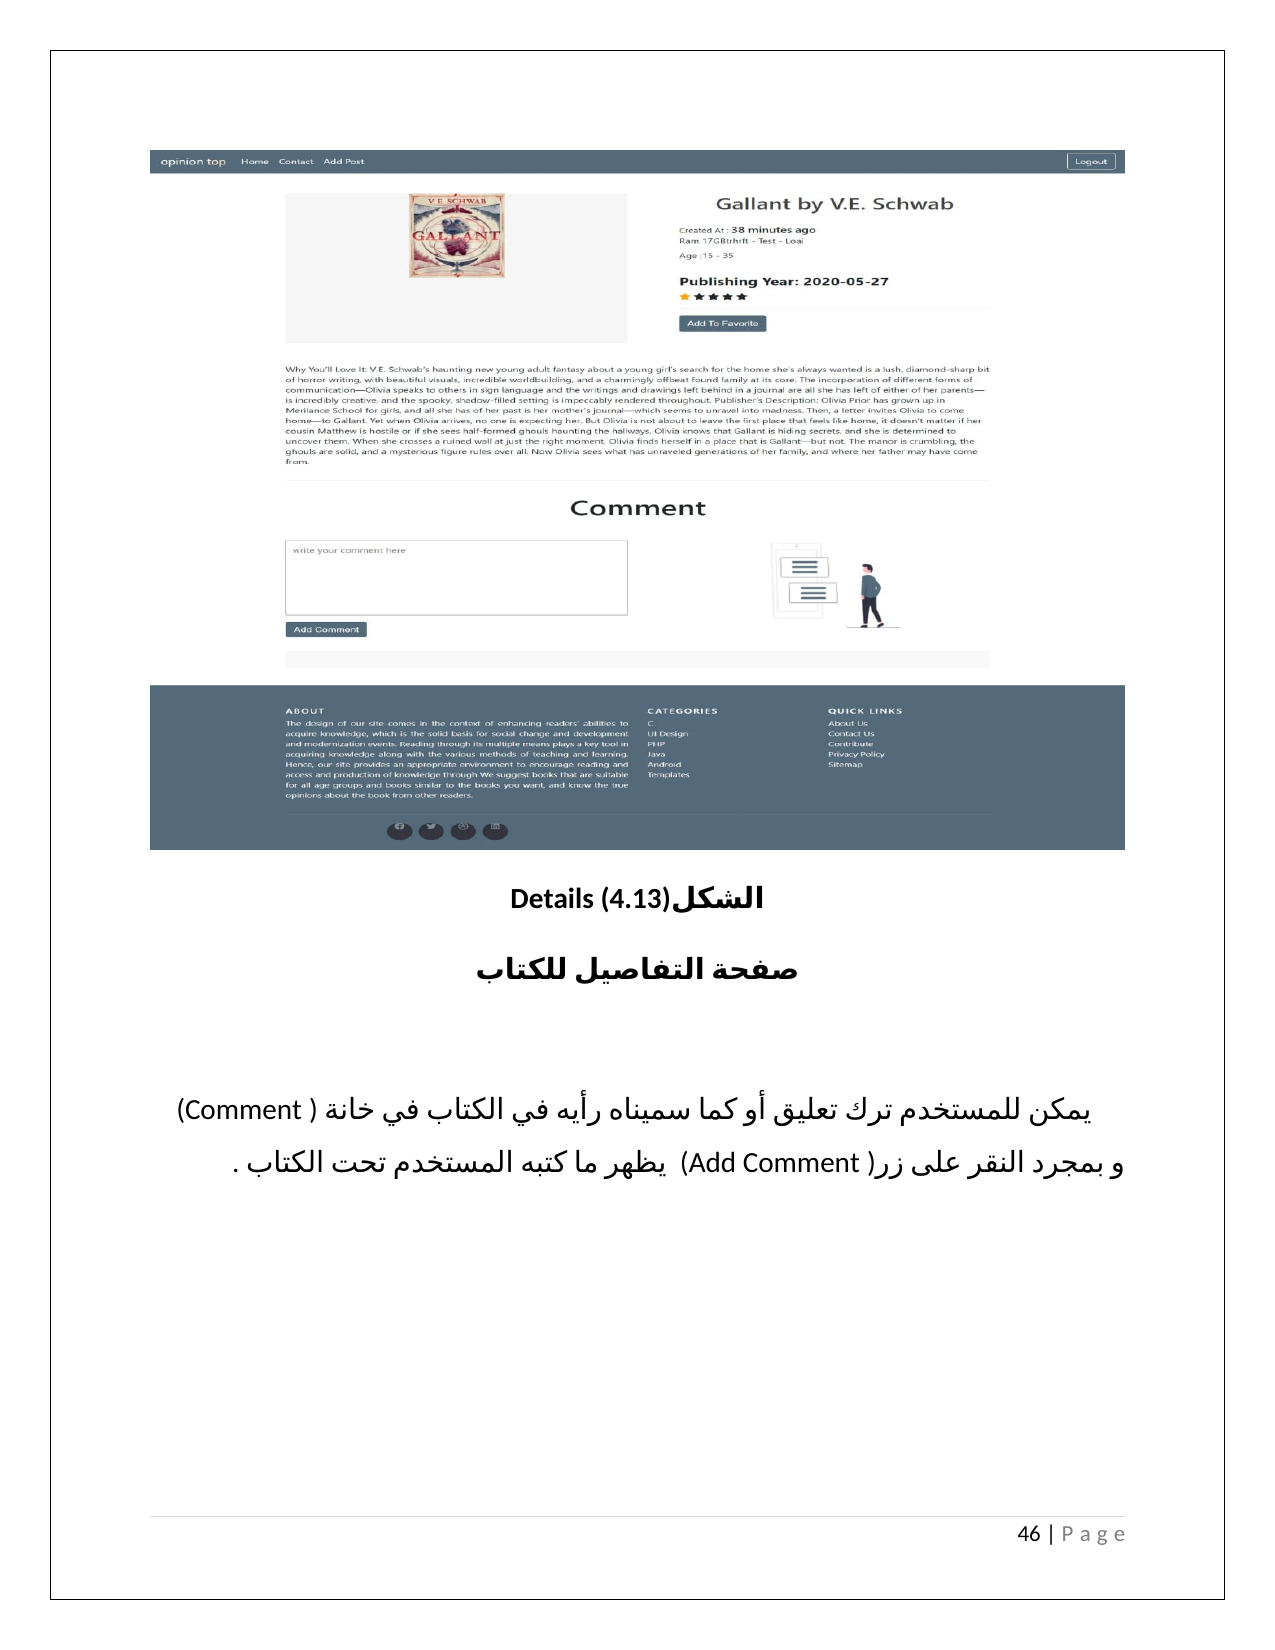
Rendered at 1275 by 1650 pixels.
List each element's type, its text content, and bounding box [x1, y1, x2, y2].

picture [150, 150, 1125, 850]
text يمكن للمستخدم ترك تعليق أو كما سميناه رأيه في الكتاب في خانة ( Comment) و بمجرد النقر على زر( Add Comment) يظهر ما كتبه المستخدم تحت الكتاب . [150, 1091, 1125, 1180]
text صفحة التفاصيل للكتاب [150, 951, 1125, 986]
text الشكل(4.13) Details [150, 881, 1125, 916]
